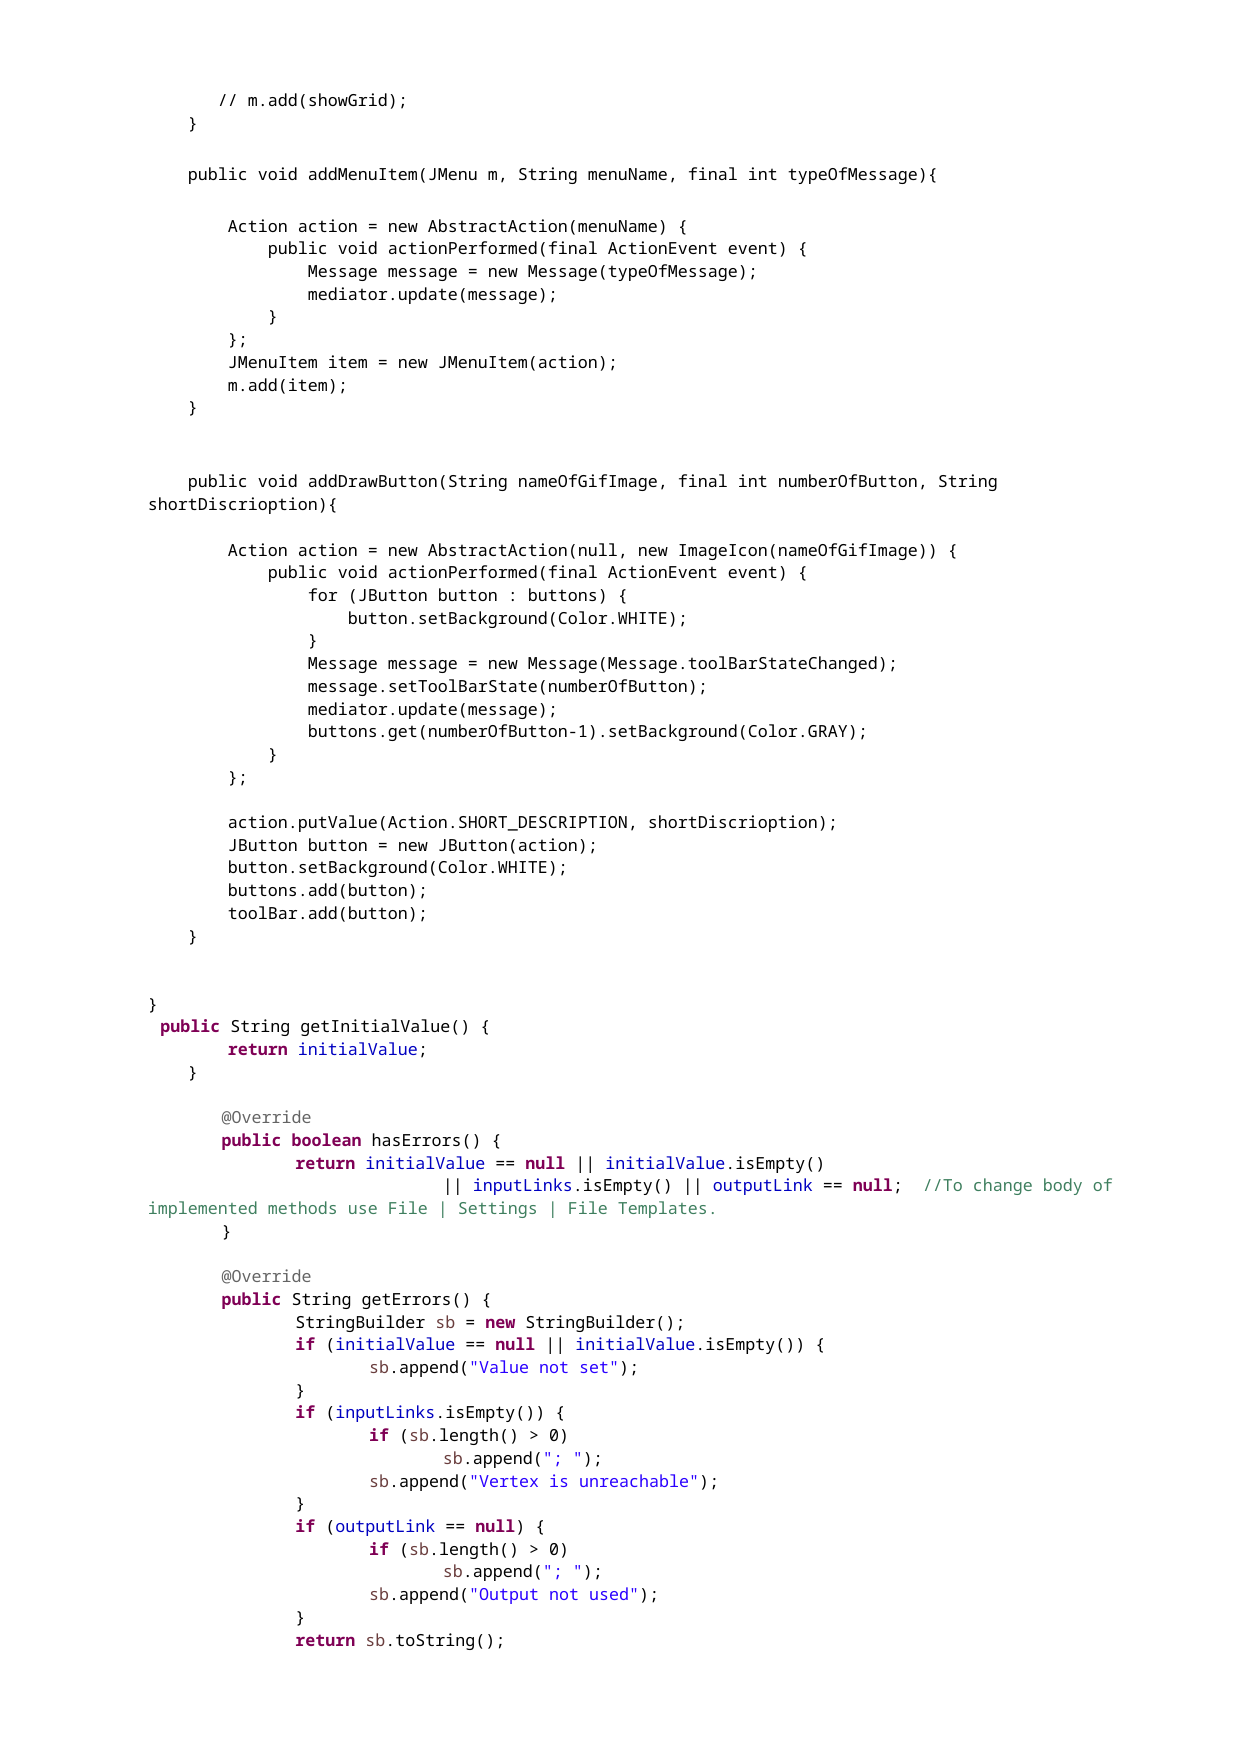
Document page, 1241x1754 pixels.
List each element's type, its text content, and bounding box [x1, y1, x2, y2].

text if (initialValue == null || initialValue.isEmpty()) { [148, 1333, 1152, 1356]
text // m.add(showGrid); [148, 88, 1152, 111]
text if (outputLink == null) { [148, 1514, 1152, 1537]
text if (sb.length() > 0) [148, 1537, 1152, 1560]
text if (sb.length() > 0) [148, 1424, 1152, 1446]
text m.add(item); [148, 373, 1152, 396]
text Message message = new Message(Message.toolBarStateChanged); [148, 652, 1152, 674]
text public String getInitialValue() { [148, 1015, 1152, 1038]
text sb.append("Output not used"); [148, 1583, 1152, 1605]
text button.setBackground(Color.WHITE); [148, 606, 1152, 629]
text button.setBackground(Color.WHITE); [148, 856, 1152, 879]
text }; [148, 765, 1152, 788]
text sb.append("Vertex is unreachable"); [148, 1469, 1152, 1492]
text public String getErrors() { [148, 1287, 1152, 1310]
text } [148, 396, 1152, 418]
text message.setToolBarState(numberOfButton); [148, 674, 1152, 697]
text buttons.add(button); [148, 879, 1152, 901]
text Action action = new AbstractAction(null, new ImageIcon(nameOfGifImage)) { [148, 538, 1152, 561]
text } [148, 1060, 1152, 1083]
text sb.append("Value not set"); [148, 1356, 1152, 1378]
text Action action = new AbstractAction(menuName) { [148, 214, 1152, 237]
text public void addDrawButton(String nameOfGifImage, final int numberOfButton, String shortDiscrioption){ [148, 470, 1152, 515]
text return sb.toString(); [148, 1628, 1152, 1651]
text } [148, 1605, 1152, 1628]
text } [148, 992, 1152, 1015]
text }; [148, 328, 1152, 350]
text } [148, 1378, 1152, 1401]
text public void actionPerformed(final ActionEvent event) { [148, 561, 1152, 583]
text mediator.update(message); [148, 697, 1152, 720]
text } [148, 1492, 1152, 1514]
text } [148, 924, 1152, 947]
text sb.append("; "); [148, 1560, 1152, 1583]
text } [148, 742, 1152, 765]
text public void addMenuItem(JMenu m, String menuName, final int typeOfMessage){ [148, 163, 1152, 185]
text } [148, 111, 1152, 134]
text JMenuItem item = new JMenuItem(action); [148, 350, 1152, 373]
text } [148, 1219, 1152, 1242]
text || inputLinks.isEmpty() || outputLink == null; //To change body of implemented methods use File | Settings | File Templates. [148, 1174, 1152, 1219]
text return initialValue == null || initialValue.isEmpty() [148, 1151, 1152, 1174]
text toolBar.add(button); [148, 901, 1152, 924]
text Message message = new Message(typeOfMessage); [148, 259, 1152, 282]
text @Override [148, 1265, 1152, 1287]
text StringBuilder sb = new StringBuilder(); [148, 1310, 1152, 1333]
text return initialValue; [148, 1038, 1152, 1060]
text for (JButton button : buttons) { [148, 583, 1152, 606]
text action.putValue(Action.SHORT_DESCRIPTION, shortDiscrioption); [148, 811, 1152, 833]
text } [148, 629, 1152, 652]
text } [148, 305, 1152, 328]
text sb.append("; "); [148, 1446, 1152, 1469]
text public boolean hasErrors() { [148, 1128, 1152, 1151]
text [148, 237, 1152, 259]
text mediator.update(message); [148, 282, 1152, 305]
text JButton button = new JButton(action); [148, 833, 1152, 856]
text @Override [148, 1106, 1152, 1128]
text buttons.get(numberOfButton-1).setBackground(Color.GRAY); [148, 720, 1152, 742]
text if (inputLinks.isEmpty()) { [148, 1401, 1152, 1424]
